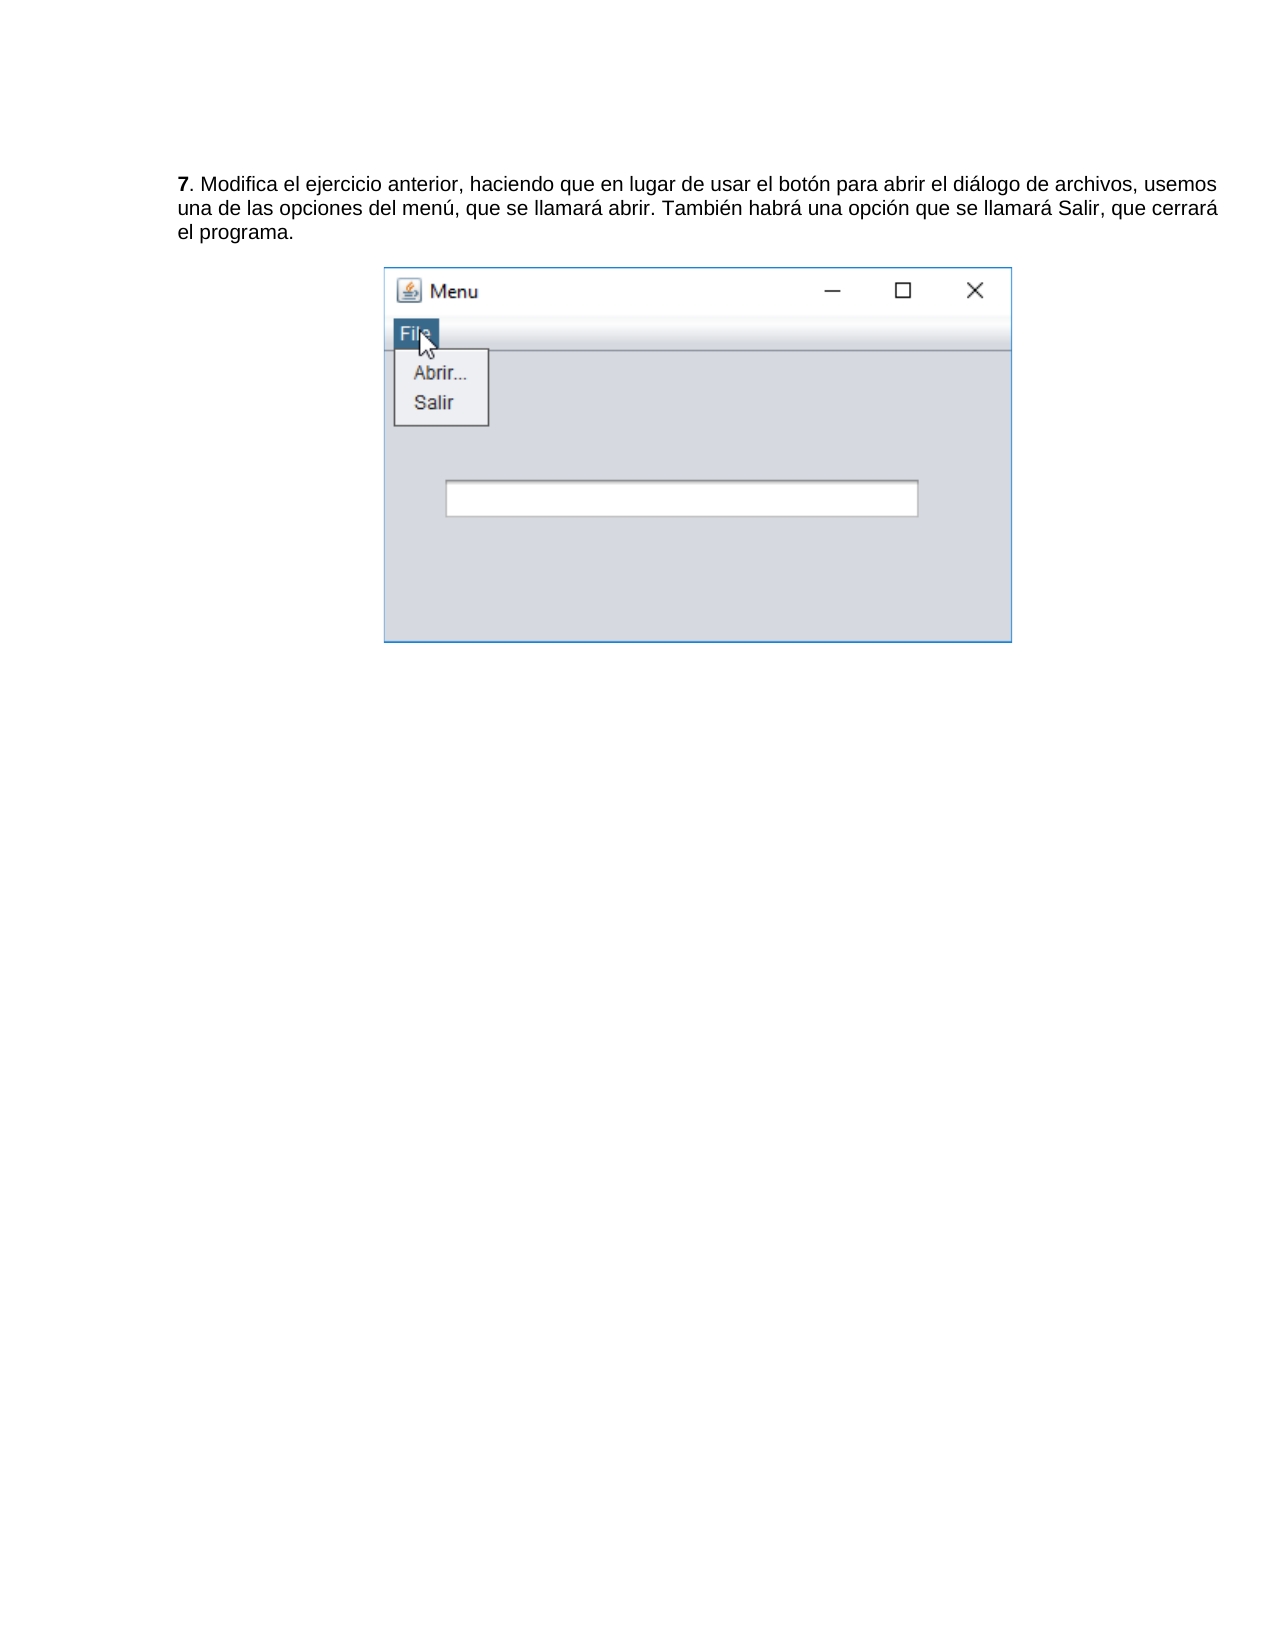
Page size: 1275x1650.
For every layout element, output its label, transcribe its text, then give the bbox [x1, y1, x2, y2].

text 7. Modifica el ejercicio anterior, haciendo que en lugar de usar el botón para abrir el diálogo de archivos, usemos una de las opciones del menú, que se llamará abrir. También habrá una opción que se llamará Salir, que cerrará el programa. [177, 172, 1219, 243]
picture [383, 267, 1013, 643]
